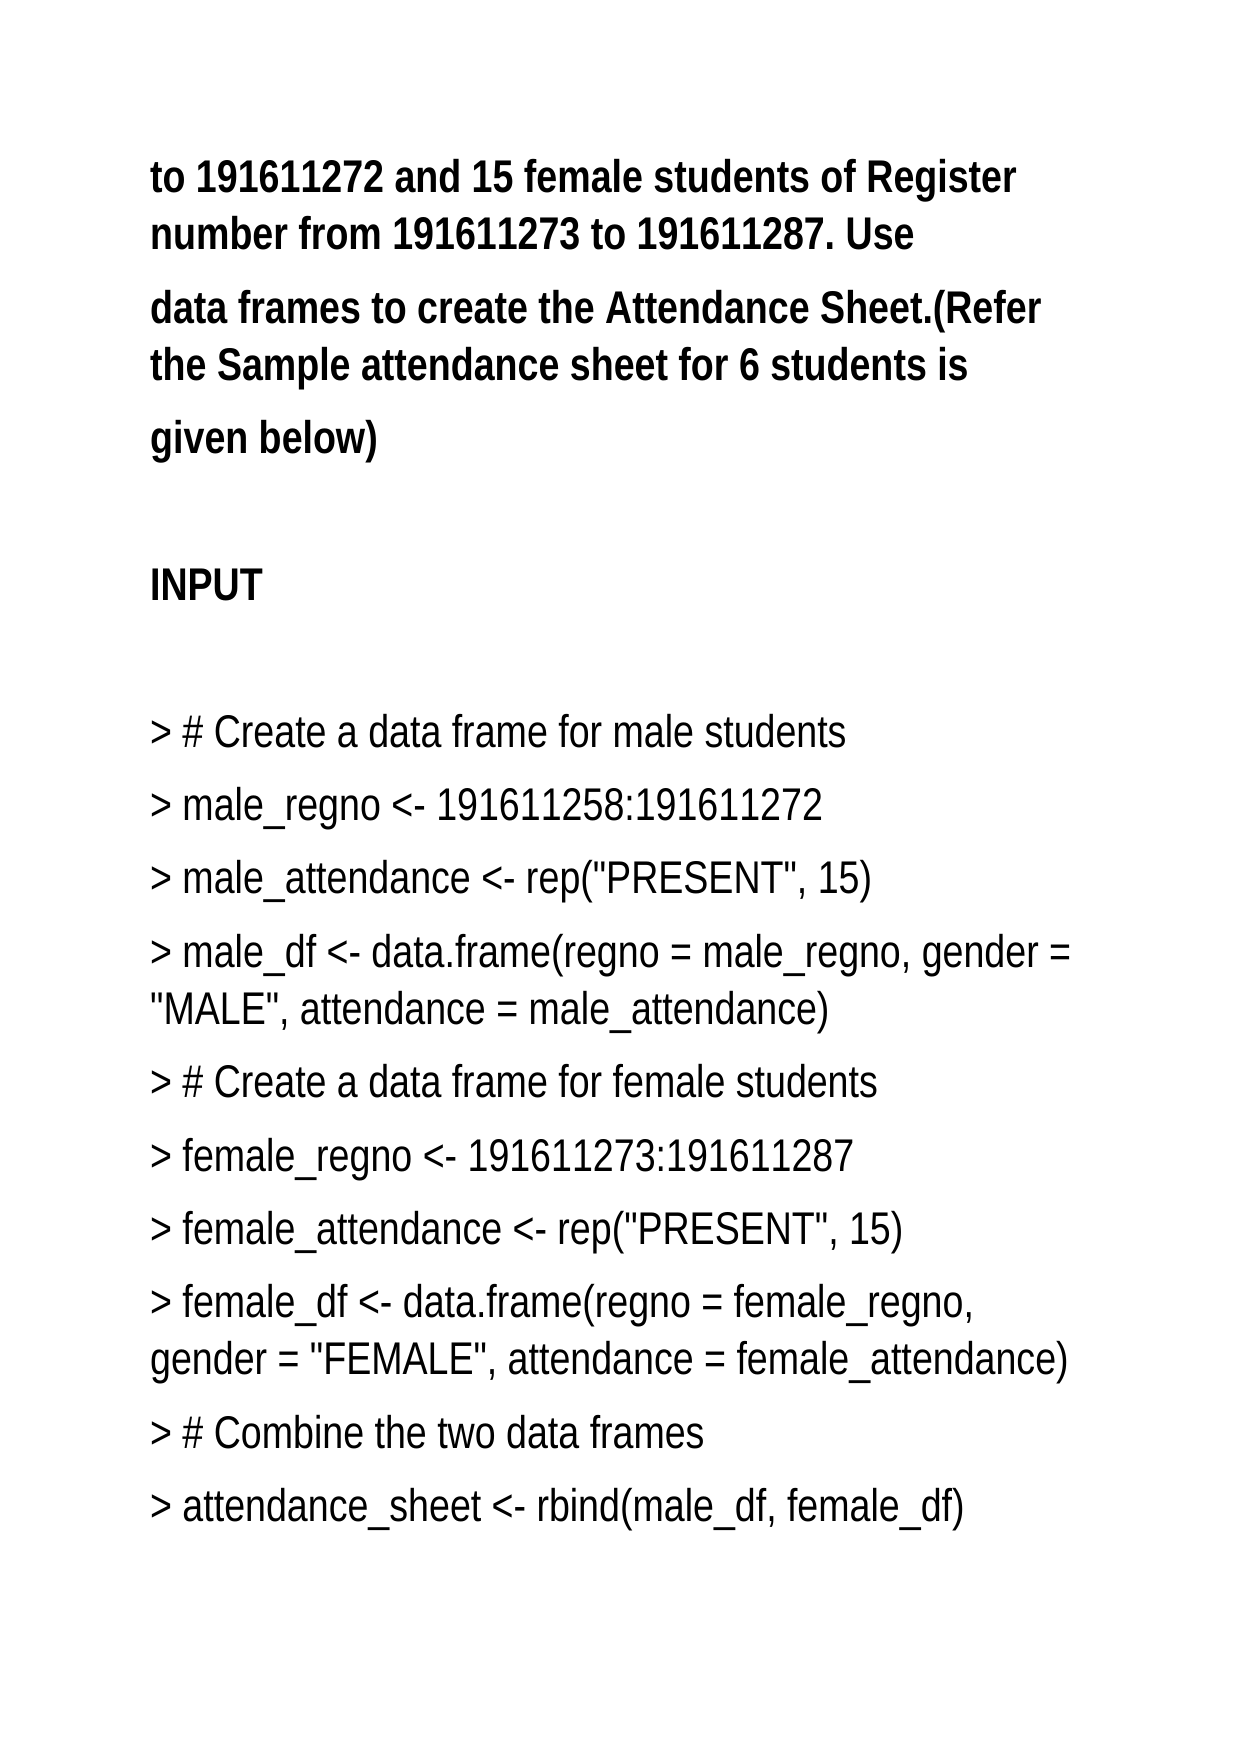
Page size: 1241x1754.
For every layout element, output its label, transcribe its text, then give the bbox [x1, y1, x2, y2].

text INPUT [150, 557, 1090, 610]
text > male_regno <- 191611258:191611272 [150, 778, 1090, 830]
text to 191611272 and 15 female students of Register number from 191611273 to 191611287. Use [150, 150, 1090, 259]
text > # Create a data frame for male students [150, 704, 1090, 757]
text > # Create a data frame for female students [150, 1055, 1090, 1107]
text > female_regno <- 191611273:191611287 [150, 1128, 1090, 1181]
text given below) [150, 410, 1090, 463]
text > female_df <- data.frame(regno = female_regno, gender = "FEMALE", attendance = female_attendance) [150, 1275, 1090, 1384]
text > attendance_sheet <- rbind(male_df, female_df) [150, 1479, 1090, 1531]
text > # Combine the two data frames [150, 1405, 1090, 1458]
text > male_attendance <- rep("PRESENT", 15) [150, 851, 1090, 904]
text data frames to create the Attendance Sheet.(Refer the Sample attendance sheet for 6 students is [150, 280, 1090, 389]
text > female_attendance <- rep("PRESENT", 15) [150, 1202, 1090, 1254]
text > male_df <- data.frame(regno = male_regno, gender = "MALE", attendance = male_attendance) [150, 924, 1090, 1034]
